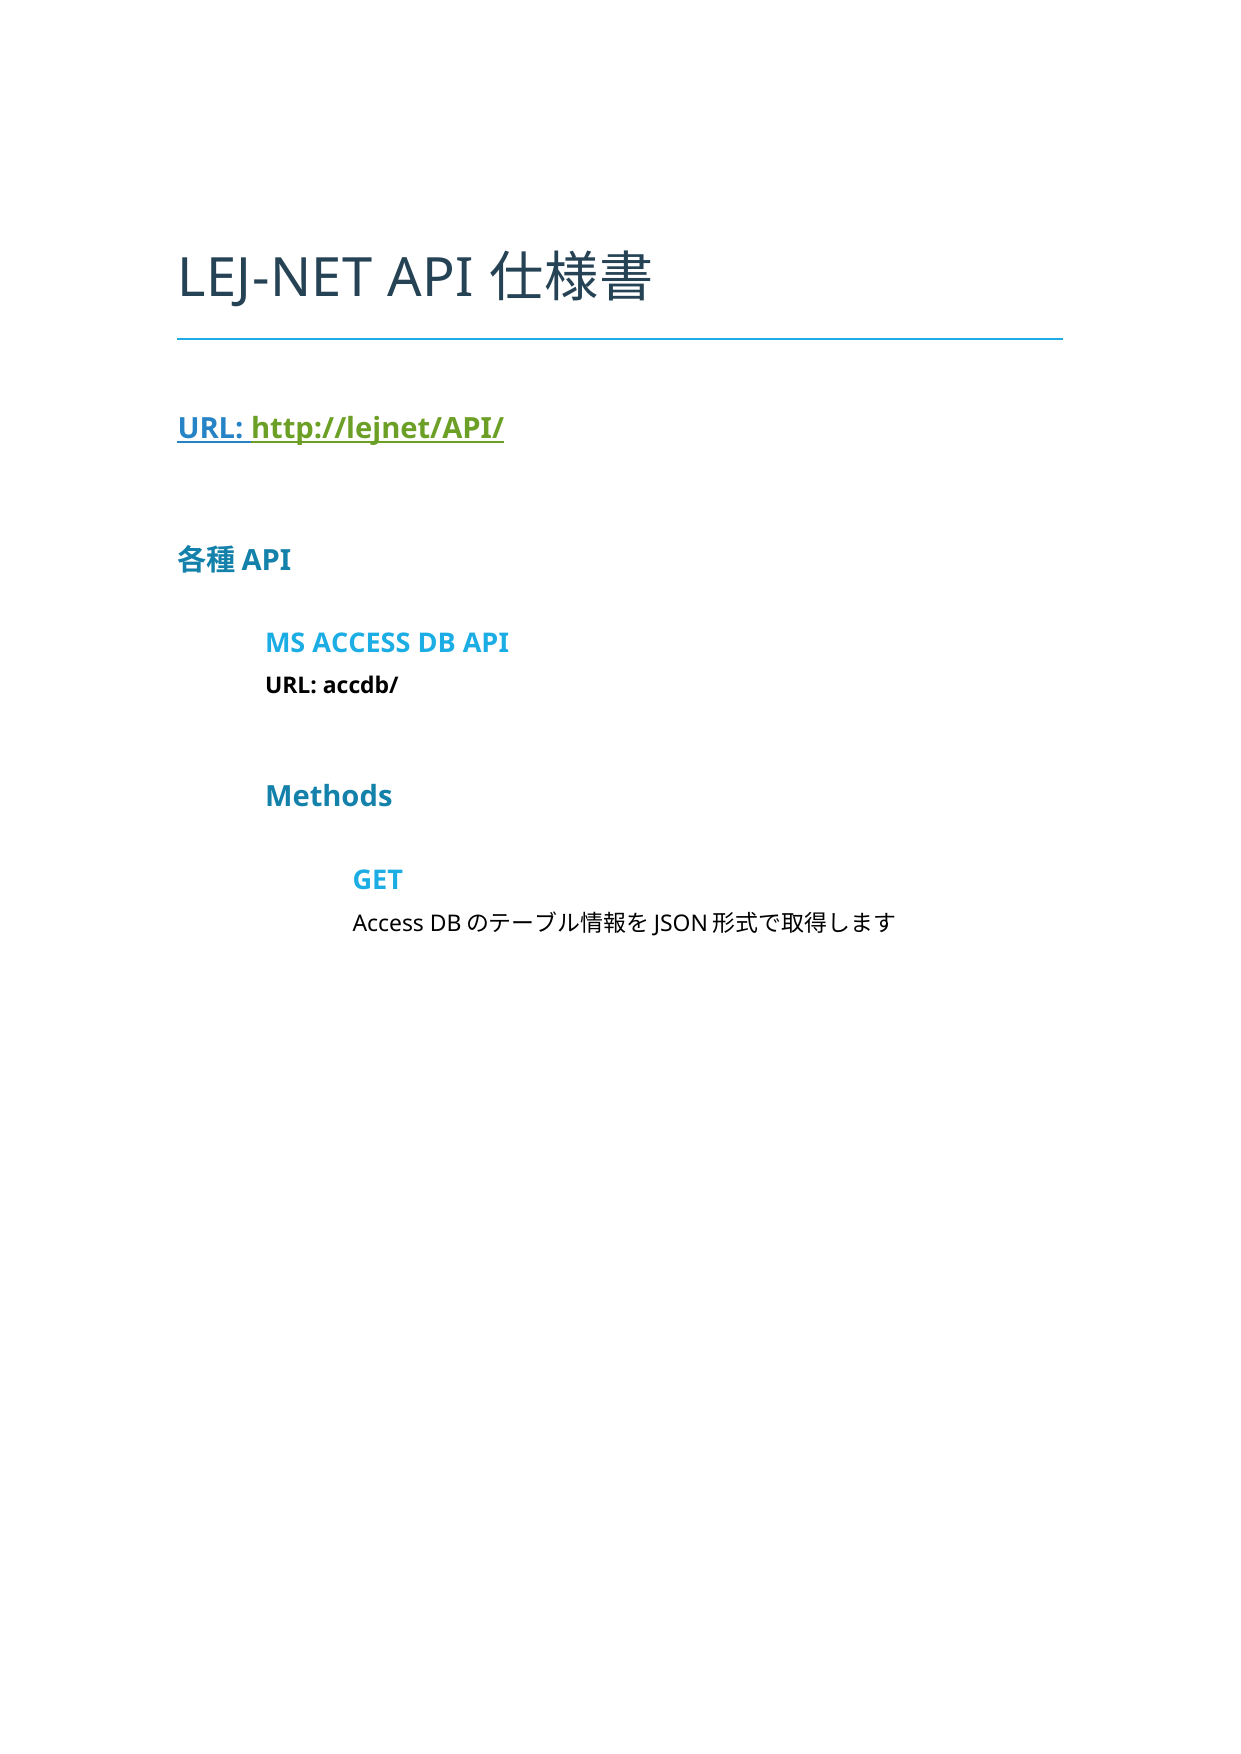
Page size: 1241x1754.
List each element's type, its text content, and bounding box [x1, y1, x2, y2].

subtitle GET [265, 860, 1063, 897]
subtitle MS ACCESS DB API [177, 623, 1063, 660]
title LEJ-NET API 仕様書 [177, 217, 1063, 338]
subtitle 各種API [177, 521, 1063, 596]
text URL: accdb/ [177, 666, 1063, 703]
subtitle Methods [177, 758, 1063, 833]
subtitle URL: http://lejnet/API/ [177, 390, 1063, 465]
text Access DBのテーブル情報をJSON形式で取得します [177, 903, 1063, 940]
